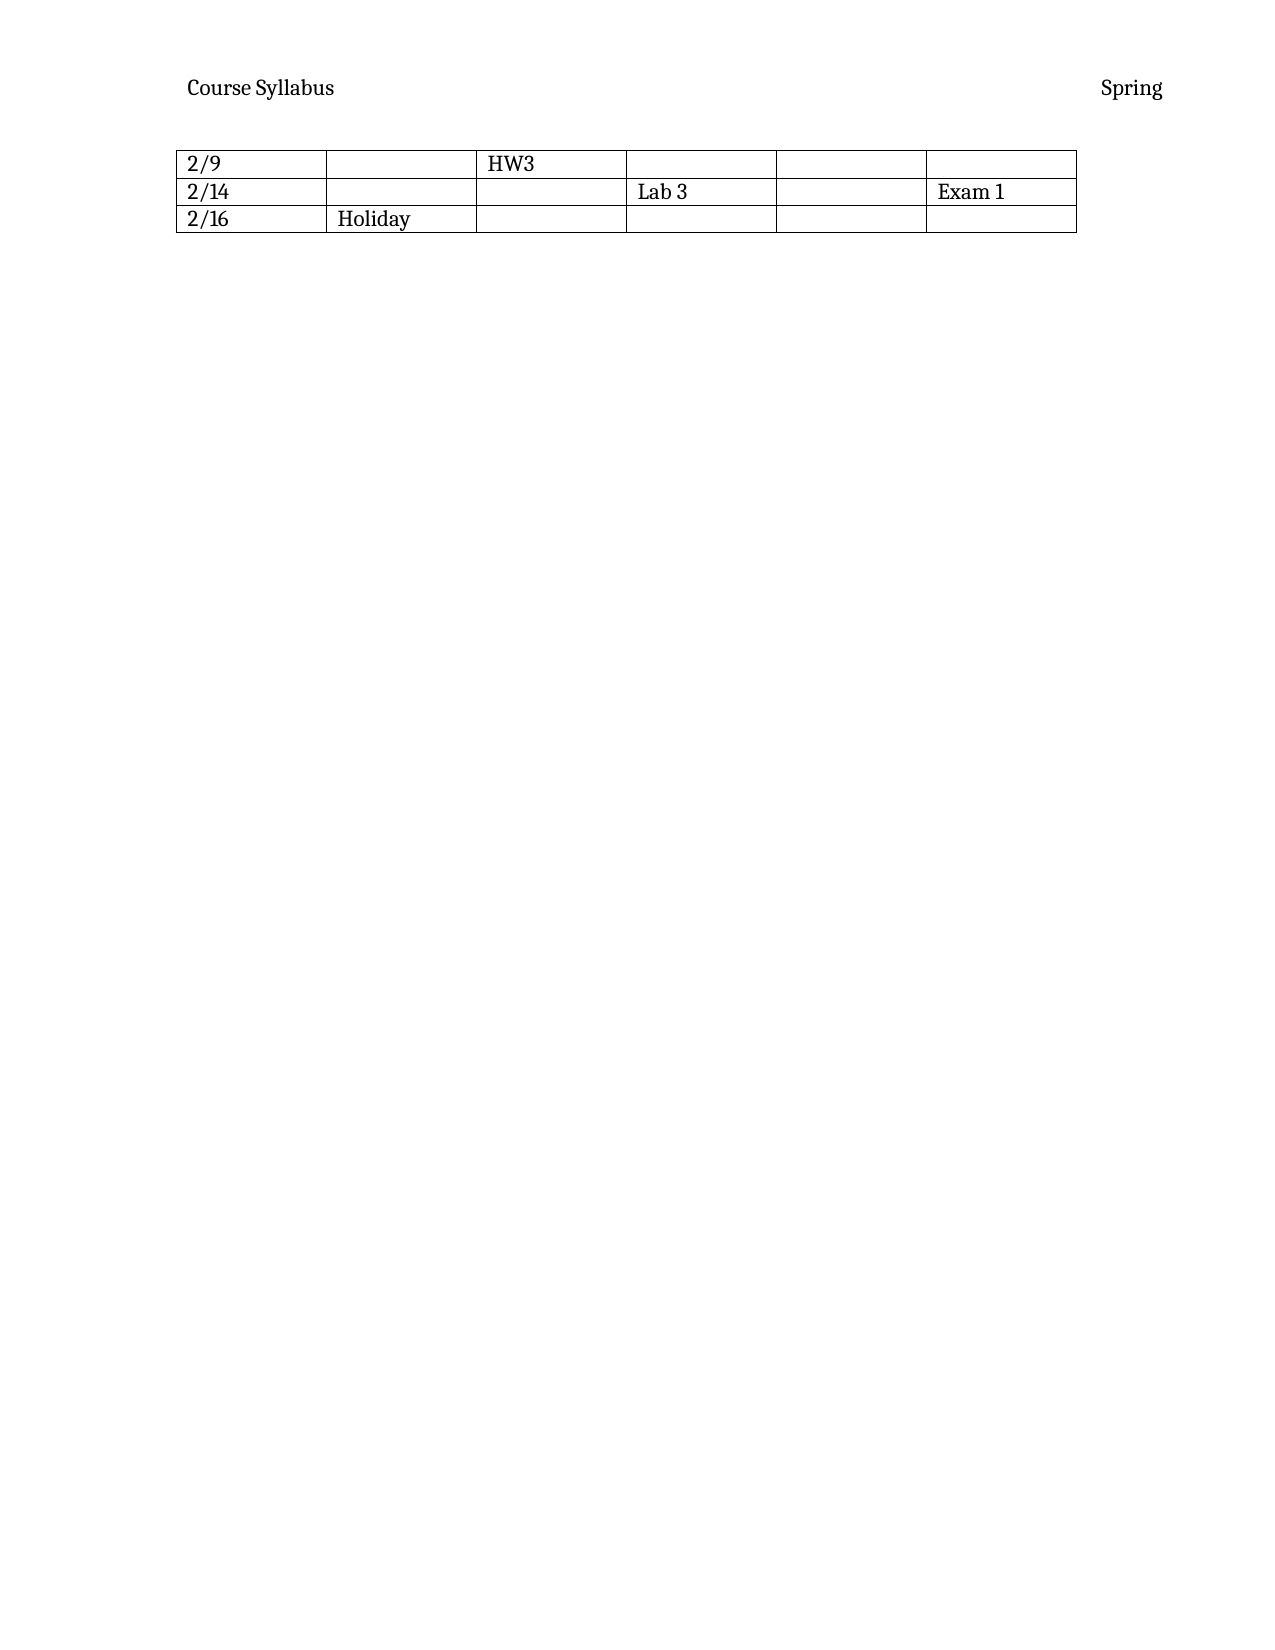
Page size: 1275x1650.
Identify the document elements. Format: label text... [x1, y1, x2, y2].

table_cell [927, 151, 1076, 177]
table_cell 2/16 [177, 206, 326, 232]
table_cell 2/9 [177, 151, 326, 177]
table_cell Lab 3 [627, 179, 776, 205]
table_cell 2/14 [177, 179, 326, 205]
table_cell [477, 206, 626, 232]
table_cell Exam 1 [927, 179, 1076, 205]
table_cell [627, 206, 776, 232]
table_cell HW3 [477, 151, 626, 177]
table_cell [327, 179, 476, 205]
table_cell [627, 151, 776, 177]
table_cell [327, 151, 476, 177]
table_cell [777, 206, 926, 232]
table_cell [927, 206, 1076, 232]
table_cell [477, 179, 626, 205]
table_cell Holiday [327, 206, 476, 232]
table_cell [777, 179, 926, 205]
table_cell [777, 151, 926, 177]
